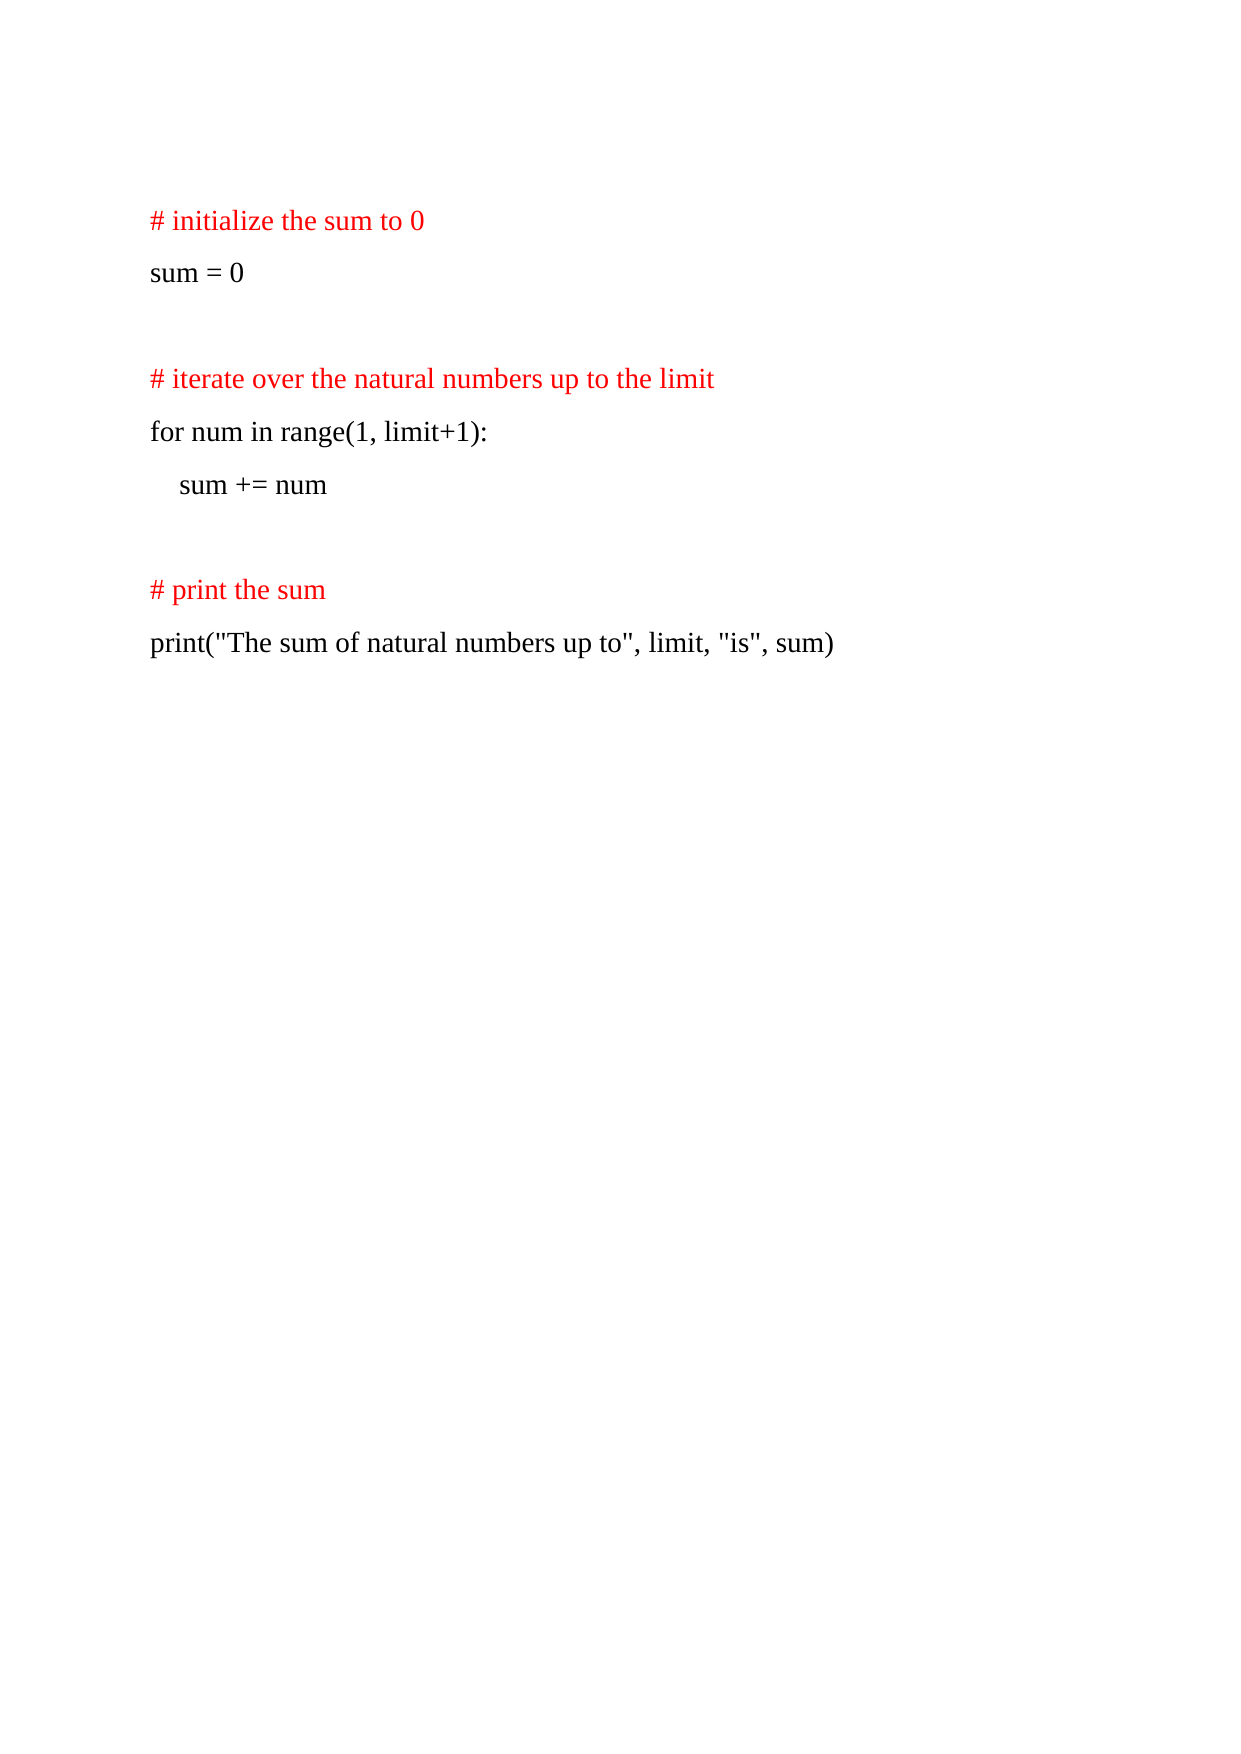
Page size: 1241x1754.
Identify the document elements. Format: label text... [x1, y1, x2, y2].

text # iterate over the natural numbers up to the limit [150, 361, 1090, 395]
text print("The sum of natural numbers up to", limit, "is", sum) [150, 625, 1090, 659]
text # print the sum [150, 572, 1090, 606]
text sum = 0 [150, 256, 1090, 289]
text sum += num [150, 467, 1090, 500]
text for num in range(1, limit+1): [150, 414, 1090, 448]
text # initialize the sum to 0 [150, 203, 1090, 236]
